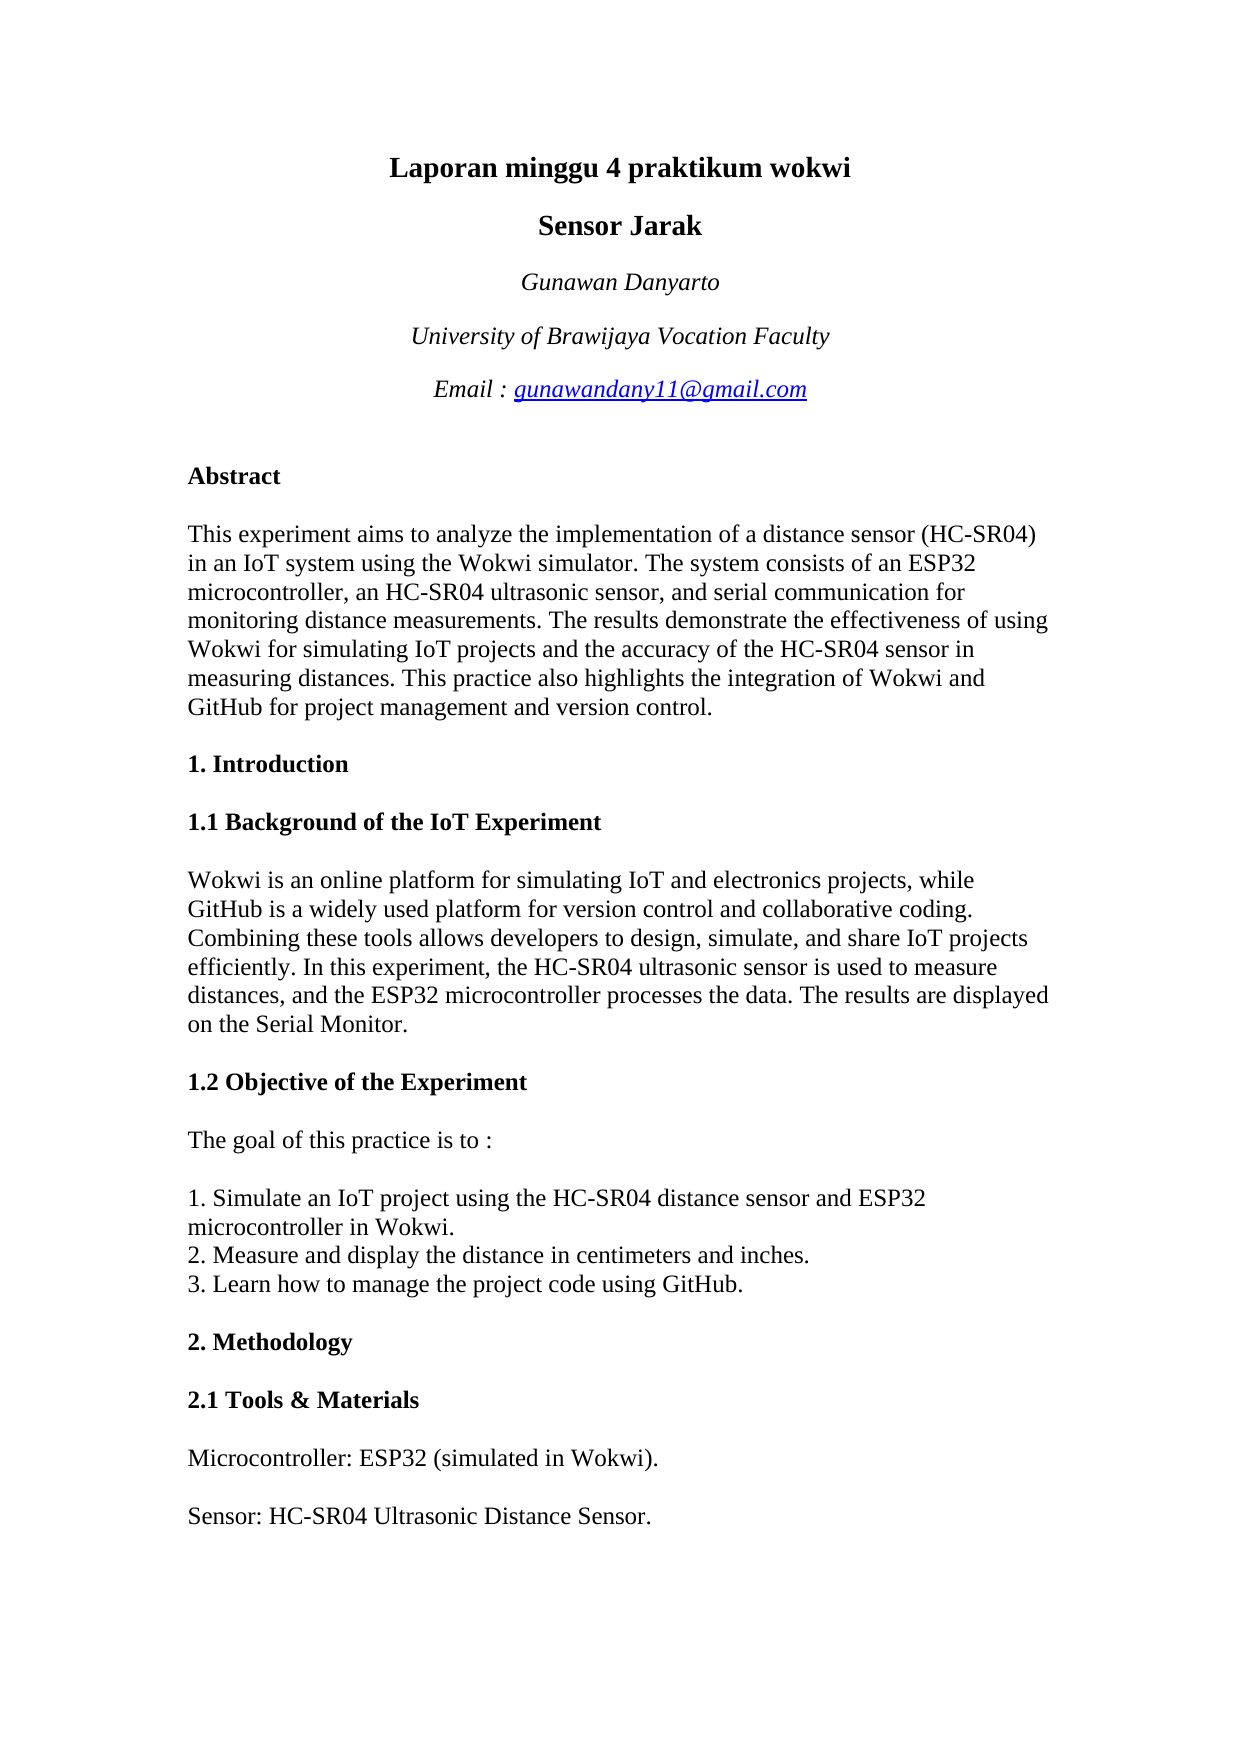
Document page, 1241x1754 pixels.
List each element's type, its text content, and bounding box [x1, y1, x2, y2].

text The goal of this practice is to : [187, 1125, 1053, 1154]
text Sensor: HC-SR04 Ultrasonic Distance Sensor. [187, 1501, 1053, 1529]
text Gunawan Danyarto [187, 267, 1053, 296]
text This experiment aims to analyze the implementation of a distance sensor (HC-SR04) in an IoT system using the Wokwi simulator. The system consists of an ESP32 microcontroller, an HC-SR04 ultrasonic sensor, and serial communication for monitoring distance measurements. The results demonstrate the effectiveness of using Wokwi for simulating IoT projects and the accuracy of the HC-SR04 sensor in measuring distances. This practice also highlights the integration of Wokwi and GitHub for project management and version control. [187, 519, 1053, 720]
list Learn how to manage the project code using GitHub. [187, 1269, 1053, 1298]
text 2. Methodology [187, 1327, 1053, 1356]
list Simulate an IoT project using the HC-SR04 distance sensor and ESP32 microcontroller in Wokwi. [187, 1183, 1053, 1240]
text 2.1 Tools & Materials [187, 1385, 1053, 1414]
text Wokwi is an online platform for simulating IoT and electronics projects, while GitHub is a widely used platform for version control and collaborative coding. Combining these tools allows developers to design, simulate, and share IoT projects efficiently. In this experiment, the HC-SR04 ultrasonic sensor is used to measure distances, and the ESP32 microcontroller processes the data. The results are displayed on the Serial Monitor. [187, 865, 1053, 1038]
list Measure and display the distance in centimeters and inches. [187, 1240, 1053, 1269]
text Abstract [187, 432, 1053, 490]
text Email : gunawandany11@gmail.com [187, 374, 1053, 403]
text 1.1 Background of the IoT Experiment [187, 807, 1053, 836]
text 1.2 Objective of the Experiment [187, 1067, 1053, 1096]
text Sensor Jarak [187, 208, 1053, 242]
text Microcontroller: ESP32 (simulated in Wokwi). [187, 1443, 1053, 1472]
text Laporan minggu 4 praktikum wokwi [187, 150, 1053, 183]
text University of Brawijaya Vocation Faculty [187, 321, 1053, 349]
text 1. Introduction [187, 749, 1053, 778]
